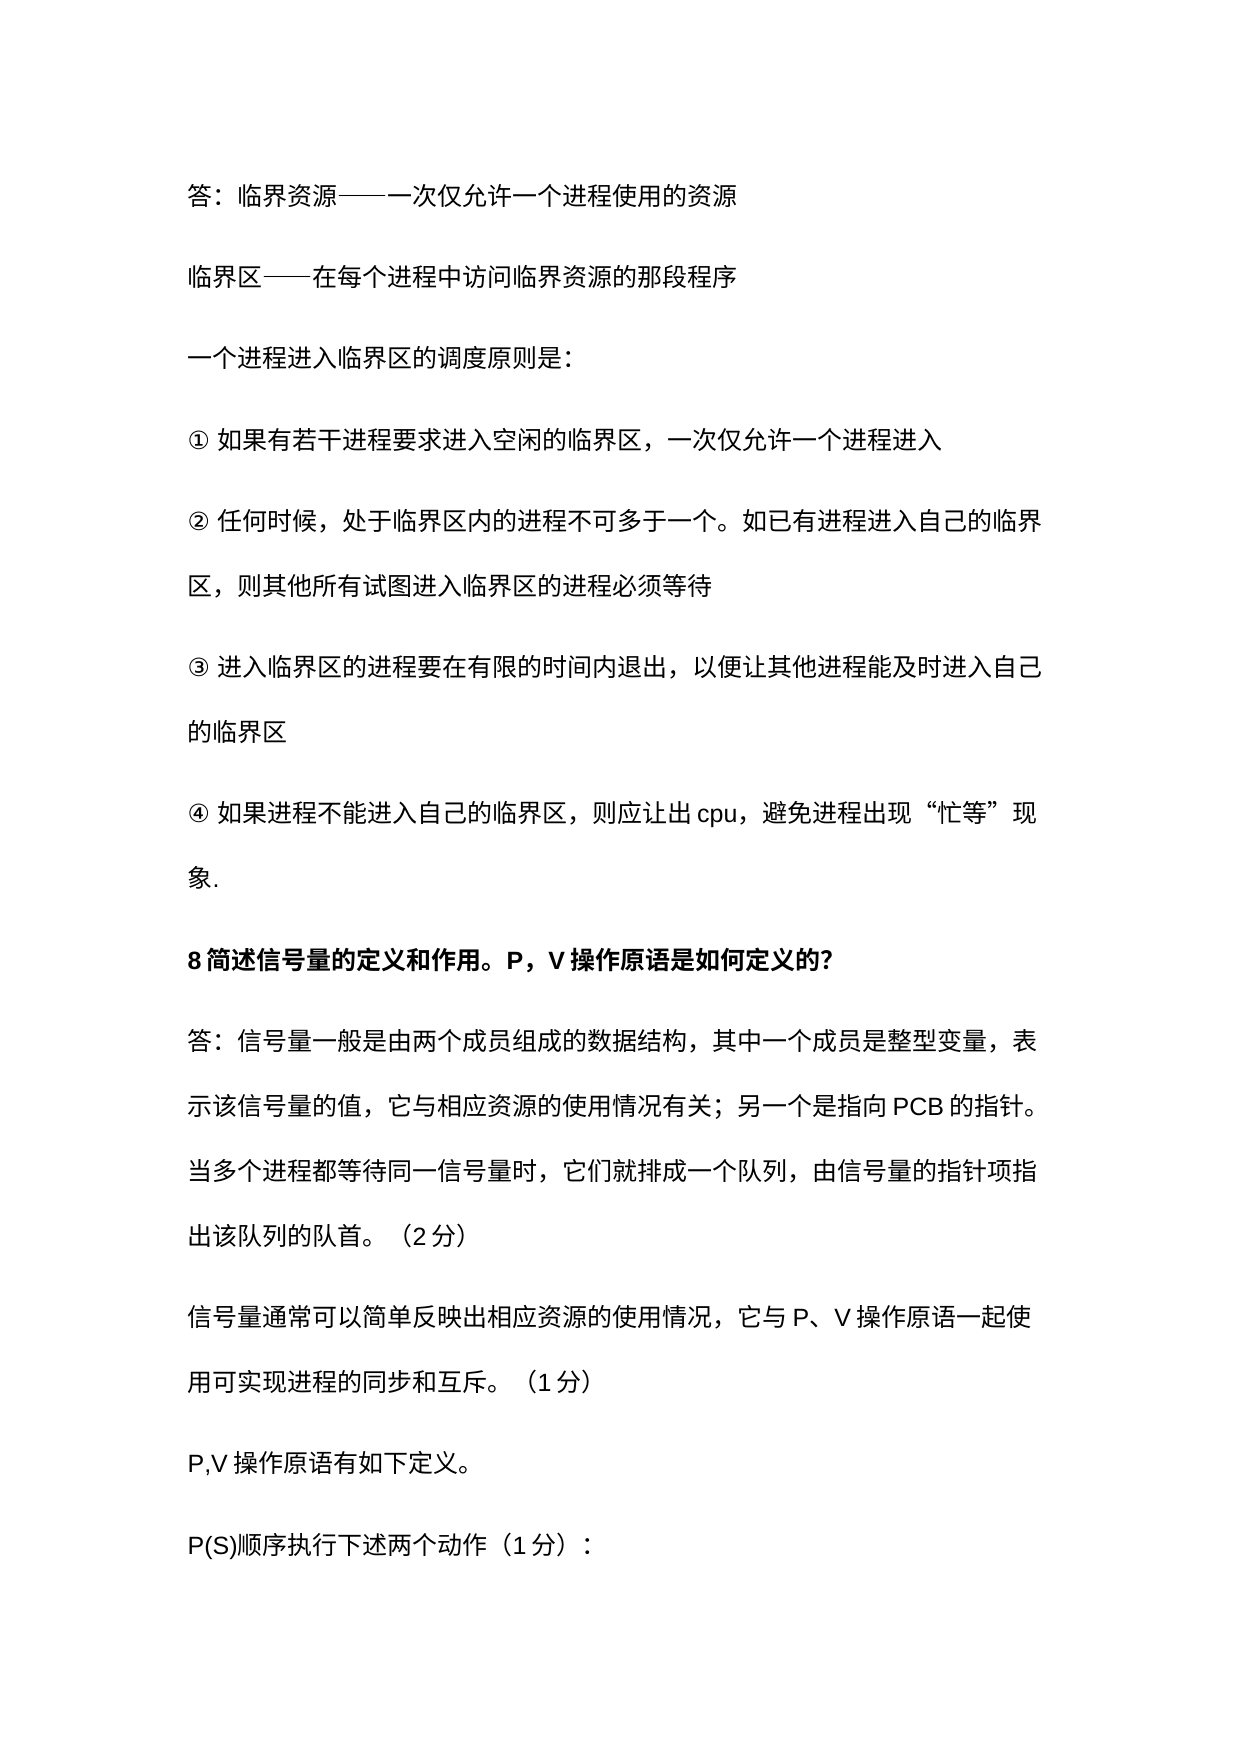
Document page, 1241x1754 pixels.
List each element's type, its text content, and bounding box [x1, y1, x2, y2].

text 临界区——在每个进程中访问临界资源的那段程序 [187, 243, 1053, 308]
text ② 任何时候，处于临界区内的进程不可多于一个。如已有进程进入自己的临界区，则其他所有试图进入临界区的进程必须等待 [187, 487, 1053, 617]
text ③ 进入临界区的进程要在有限的时间内退出，以便让其他进程能及时进入自己的临界区 [187, 633, 1053, 763]
text 答：信号量一般是由两个成员组成的数据结构，其中一个成员是整型变量，表示该信号量的值，它与相应资源的使用情况有关；另一个是指向PCB的指针。当多个进程都等待同一信号量时，它们就排成一个队列，由信号量的指针项指出该队列的队首。（2分） [187, 1007, 1053, 1267]
text ① 如果有若干进程要求进入空闲的临界区，一次仅允许一个进程进入 [187, 406, 1053, 471]
text 一个进程进入临界区的调度原则是： [187, 324, 1053, 389]
text 信号量通常可以简单反映出相应资源的使用情况，它与P、V操作原语一起使用可实现进程的同步和互斥。（1分） [187, 1283, 1053, 1413]
text 8简述信号量的定义和作用。P，V操作原语是如何定义的？ [187, 926, 1053, 991]
text P,V操作原语有如下定义。 [187, 1429, 1053, 1494]
text 答：临界资源——一次仅允许一个进程使用的资源 [187, 162, 1053, 227]
text ④ 如果进程不能进入自己的临界区，则应让出cpu，避免进程出现“忙等”现象. [187, 779, 1053, 909]
text P(S)顺序执行下述两个动作（1分）： [187, 1511, 1053, 1576]
